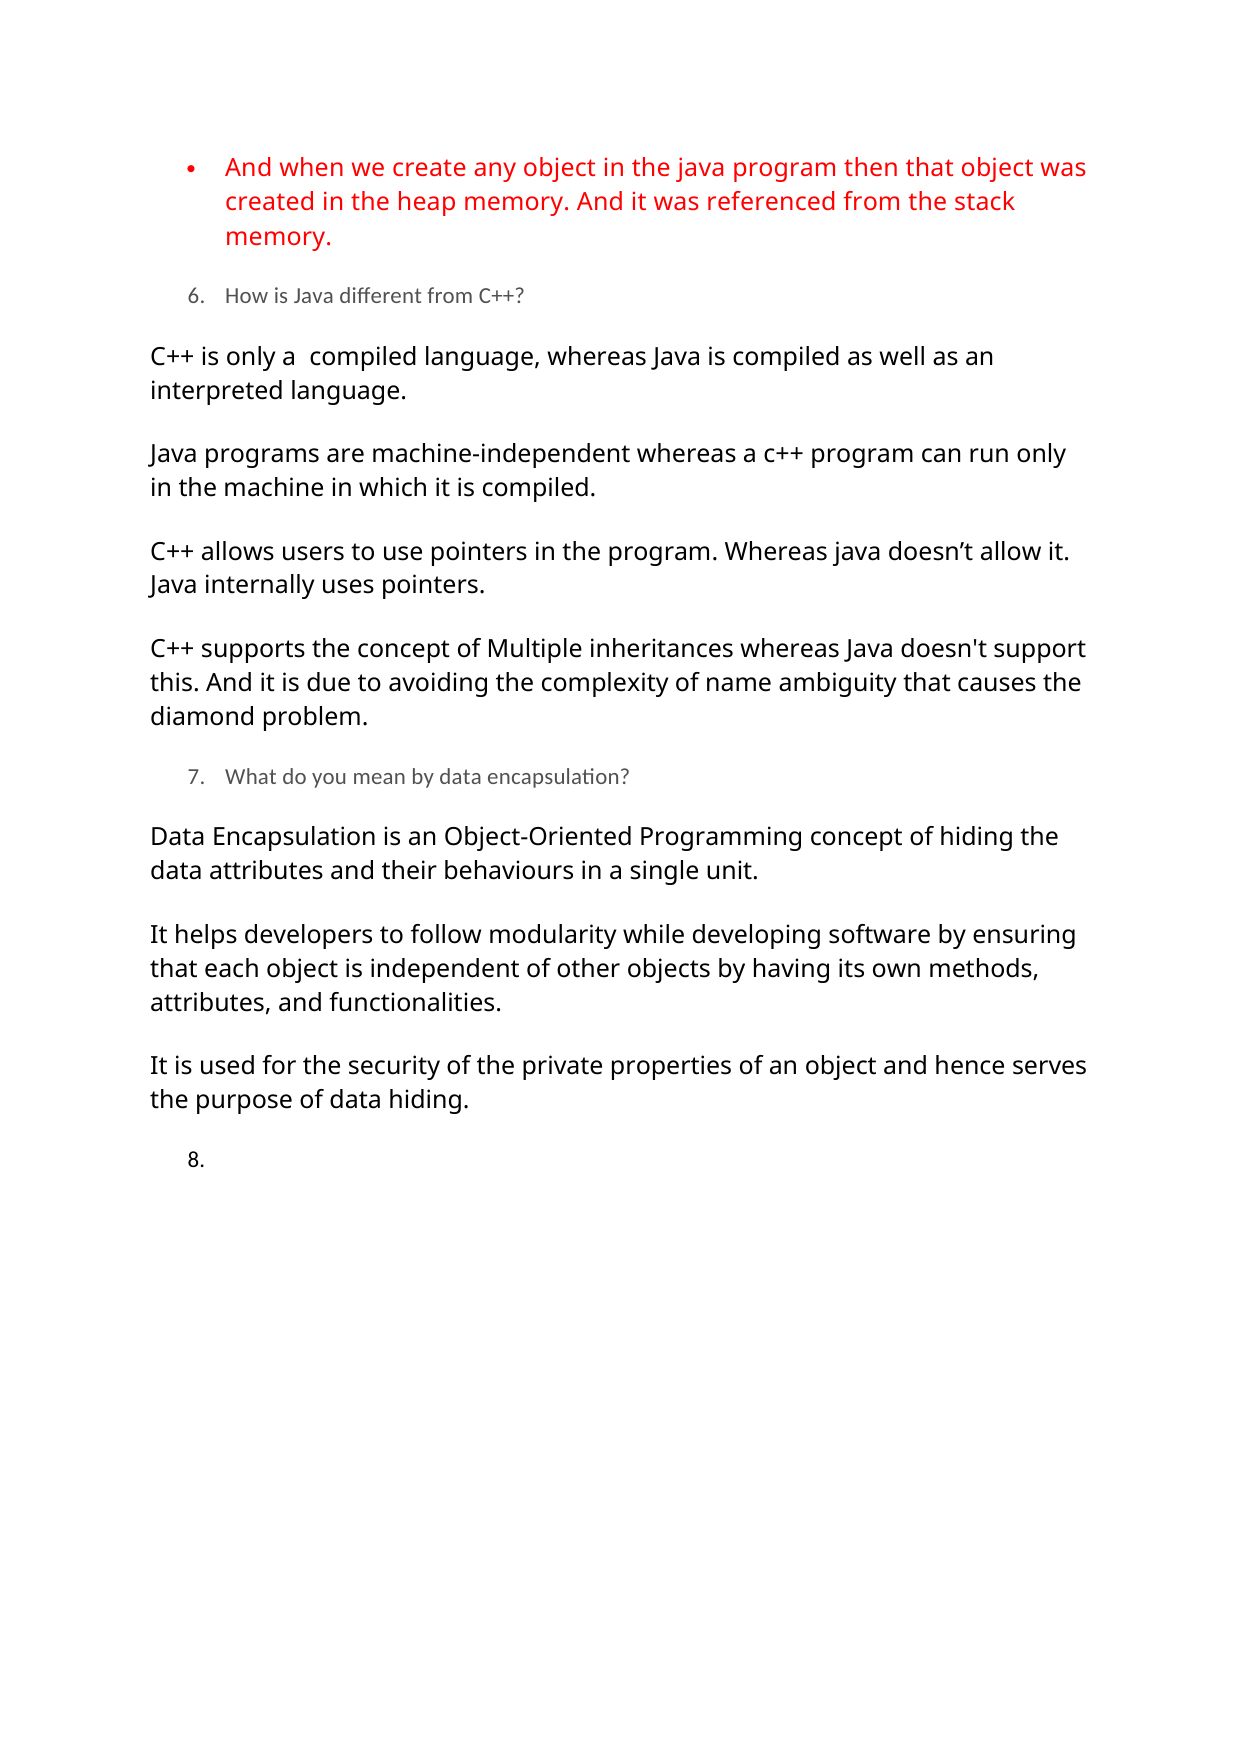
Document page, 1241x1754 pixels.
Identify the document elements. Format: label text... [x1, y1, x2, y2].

text Java programs are machine-independent whereas a c++ program can run only in the machine in which it is compiled. [150, 436, 1090, 504]
list And when we create any object in the java program then that object was created in the heap memory. And it was referenced from the stack memory. [187, 150, 1090, 252]
text Data Encapsulation is an Object-Oriented Programming concept of hiding the data attributes and their behaviours in a single unit. [150, 819, 1090, 887]
text It is used for the security of the private properties of an object and hence serves the purpose of data hiding. [150, 1048, 1090, 1116]
text It helps developers to follow modularity while developing software by ensuring that each object is independent of other objects by having its own methods, attributes, and functionalities. [150, 916, 1090, 1018]
list What do you mean by data encapsulation? [187, 762, 1090, 790]
list How is Java different from C++? [187, 281, 1090, 309]
text C++ allows users to use pointers in the program. Whereas java doesn’t allow it. Java internally uses pointers. [150, 533, 1090, 601]
text C++ is only a compiled language, whereas Java is compiled as well as an interpreted language. [150, 338, 1090, 407]
text C++ supports the concept of Multiple inheritances whereas Java doesn't support this. And it is due to avoiding the complexity of name ambiguity that causes the diamond problem. [150, 630, 1090, 733]
